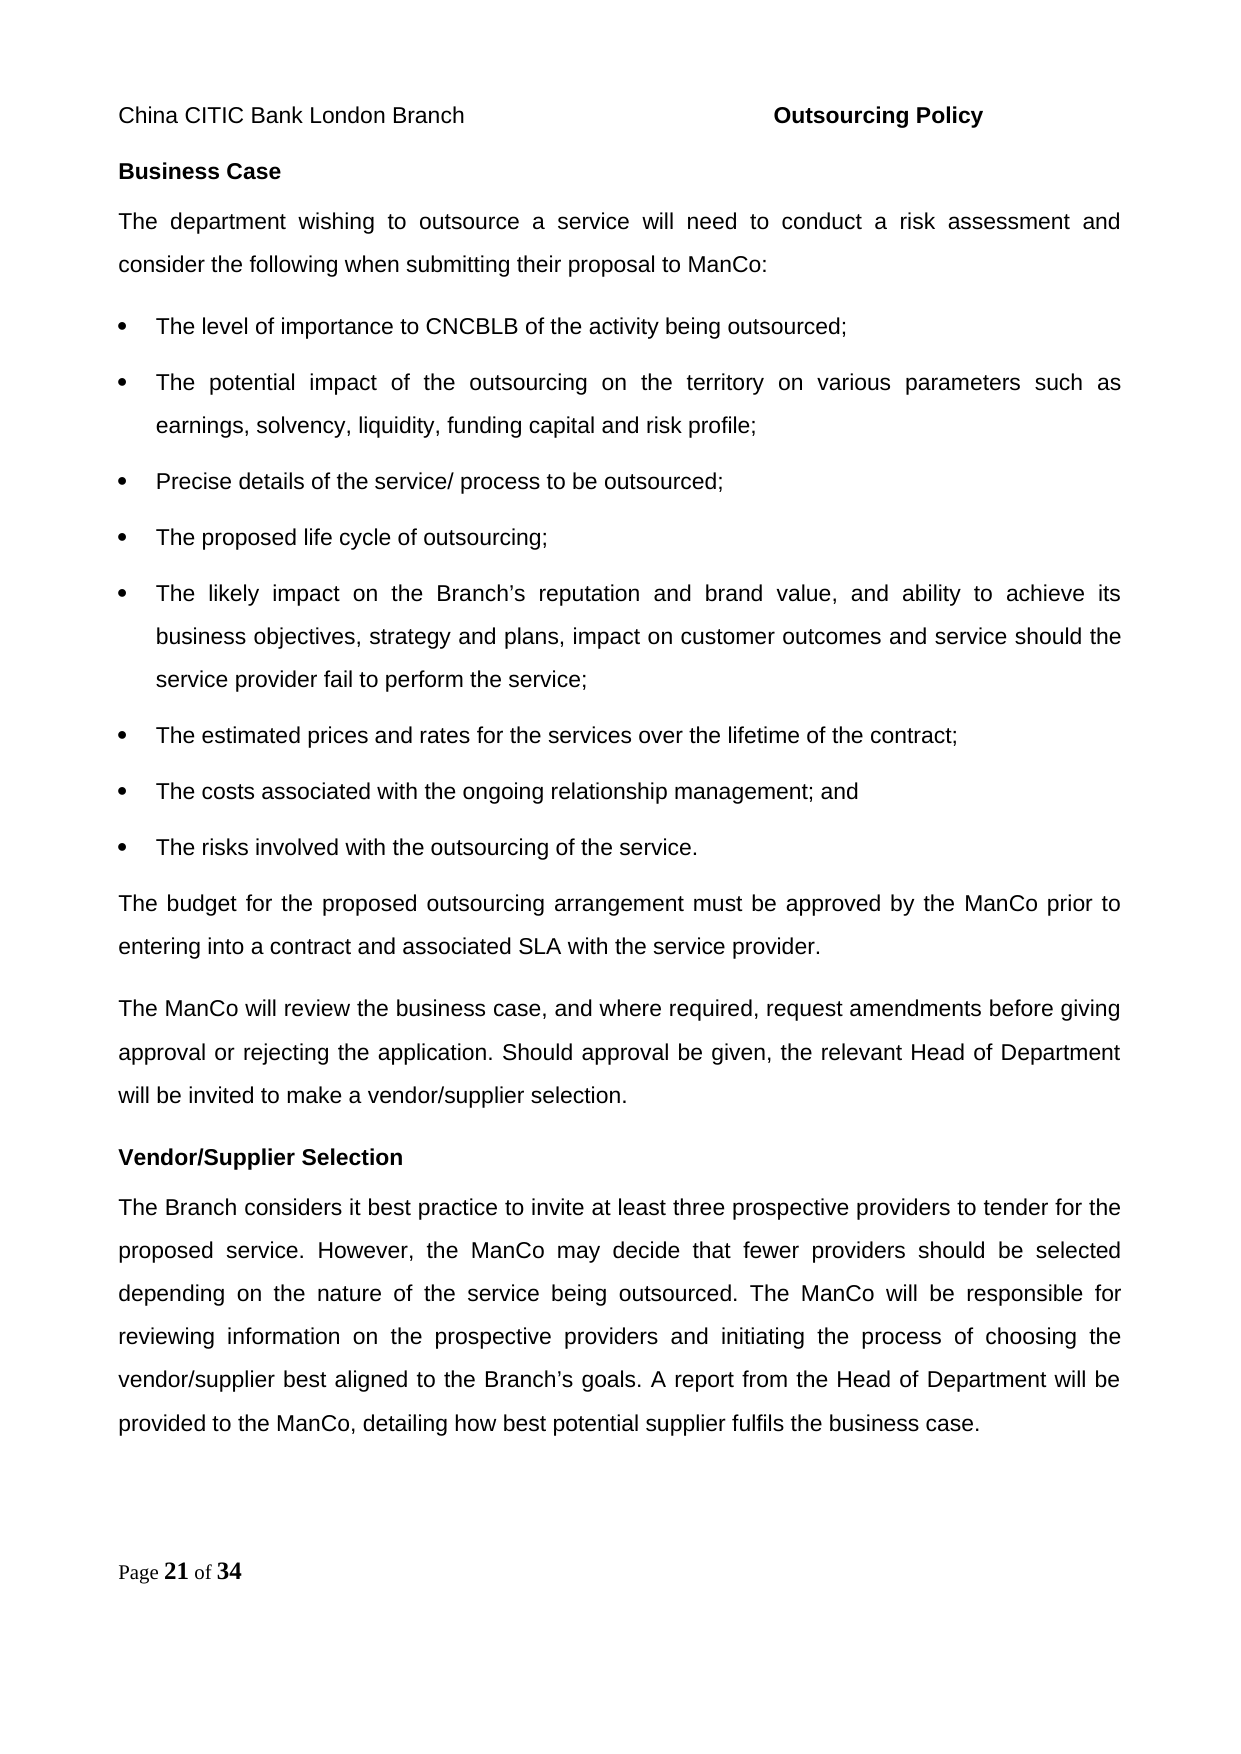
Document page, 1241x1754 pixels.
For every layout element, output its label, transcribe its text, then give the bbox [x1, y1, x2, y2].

list The proposed life cycle of outsourcing; [118, 519, 1122, 556]
list The likely impact on the Branch’s reputation and brand value, and ability to achieve its business objectives, strategy and plans, impact on customer outcomes and service should the service provider fail to perform the service; [118, 574, 1122, 698]
text The department wishing to outsource a service will need to conduct a risk assessment and consider the following when submitting their proposal to ManCo: [118, 202, 1122, 283]
list The estimated prices and rates for the services over the lifetime of the contract; [118, 717, 1122, 754]
text The Branch considers it best practice to invite at least three prospective providers to tender for the proposed service. However, the ManCo may decide that fewer providers should be selected depending on the nature of the service being outsourced. The ManCo will be responsible for reviewing information on the prospective providers and initiating the process of choosing the vendor/supplier best aligned to the Branch’s goals. A report from the Head of Department will be provided to the ManCo, detailing how best potential supplier fulfils the business case. [118, 1188, 1122, 1441]
text The budget for the proposed outsourcing arrangement must be approved by the ManCo prior to entering into a contract and associated SLA with the service provider. [118, 884, 1122, 965]
list Precise details of the service/ process to be outsourced; [118, 463, 1122, 500]
list The costs associated with the ongoing relationship management; and [118, 773, 1122, 810]
list The level of importance to CNCBLB of the activity being outsourced; [118, 308, 1122, 345]
text The ManCo will review the business case, and where required, request amendments before giving approval or rejecting the application. Should approval be given, the relevant Head of Department will be invited to make a vendor/supplier selection. [118, 990, 1122, 1114]
text Vendor/Supplier Selection [118, 1138, 1122, 1176]
list The potential impact of the outsourcing on the territory on various parameters such as earnings, solvency, liquidity, funding capital and risk profile; [118, 364, 1122, 444]
list The risks involved with the outsourcing of the service. [118, 829, 1122, 866]
text Business Case [118, 152, 1122, 190]
